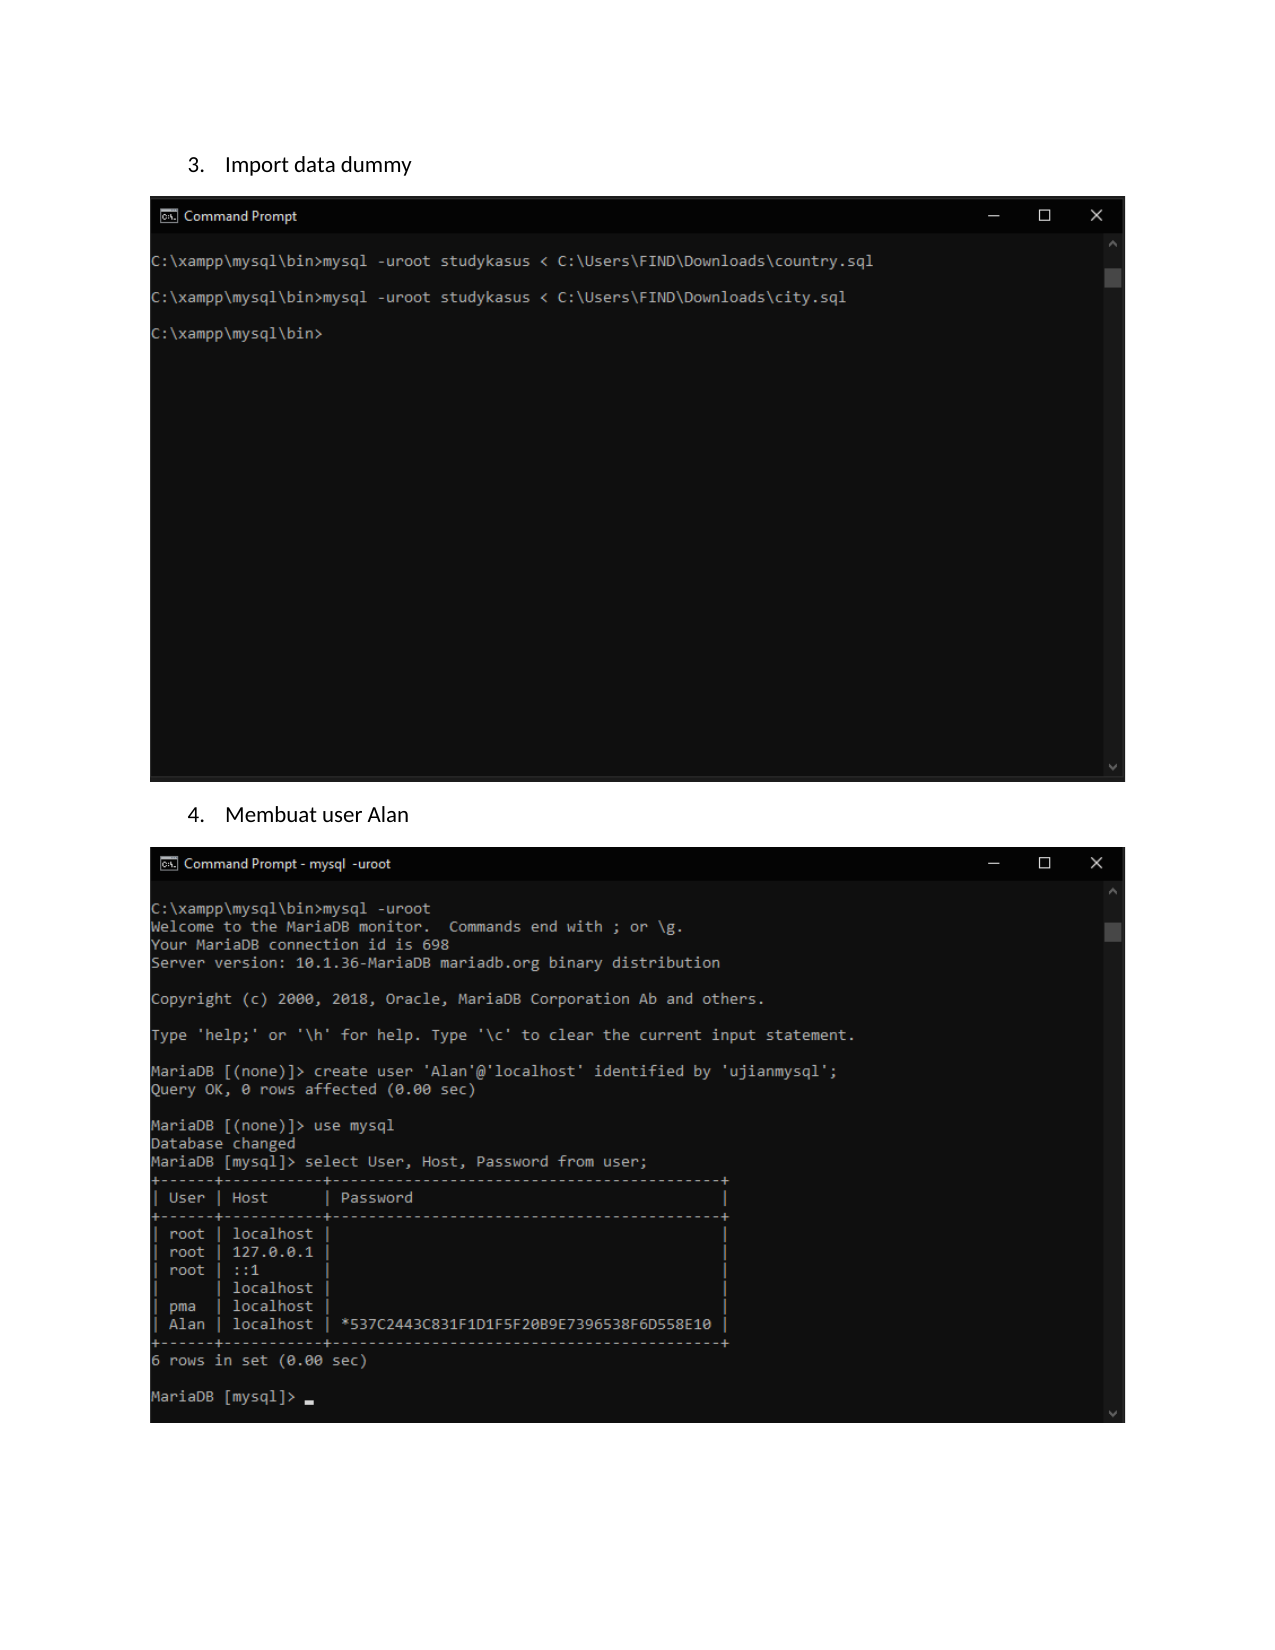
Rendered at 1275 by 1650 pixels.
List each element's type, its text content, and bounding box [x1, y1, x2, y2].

list Membuat user Alan [187, 800, 1125, 828]
picture [150, 196, 1125, 782]
picture [150, 847, 1125, 1423]
list Import data dummy [187, 150, 1125, 178]
